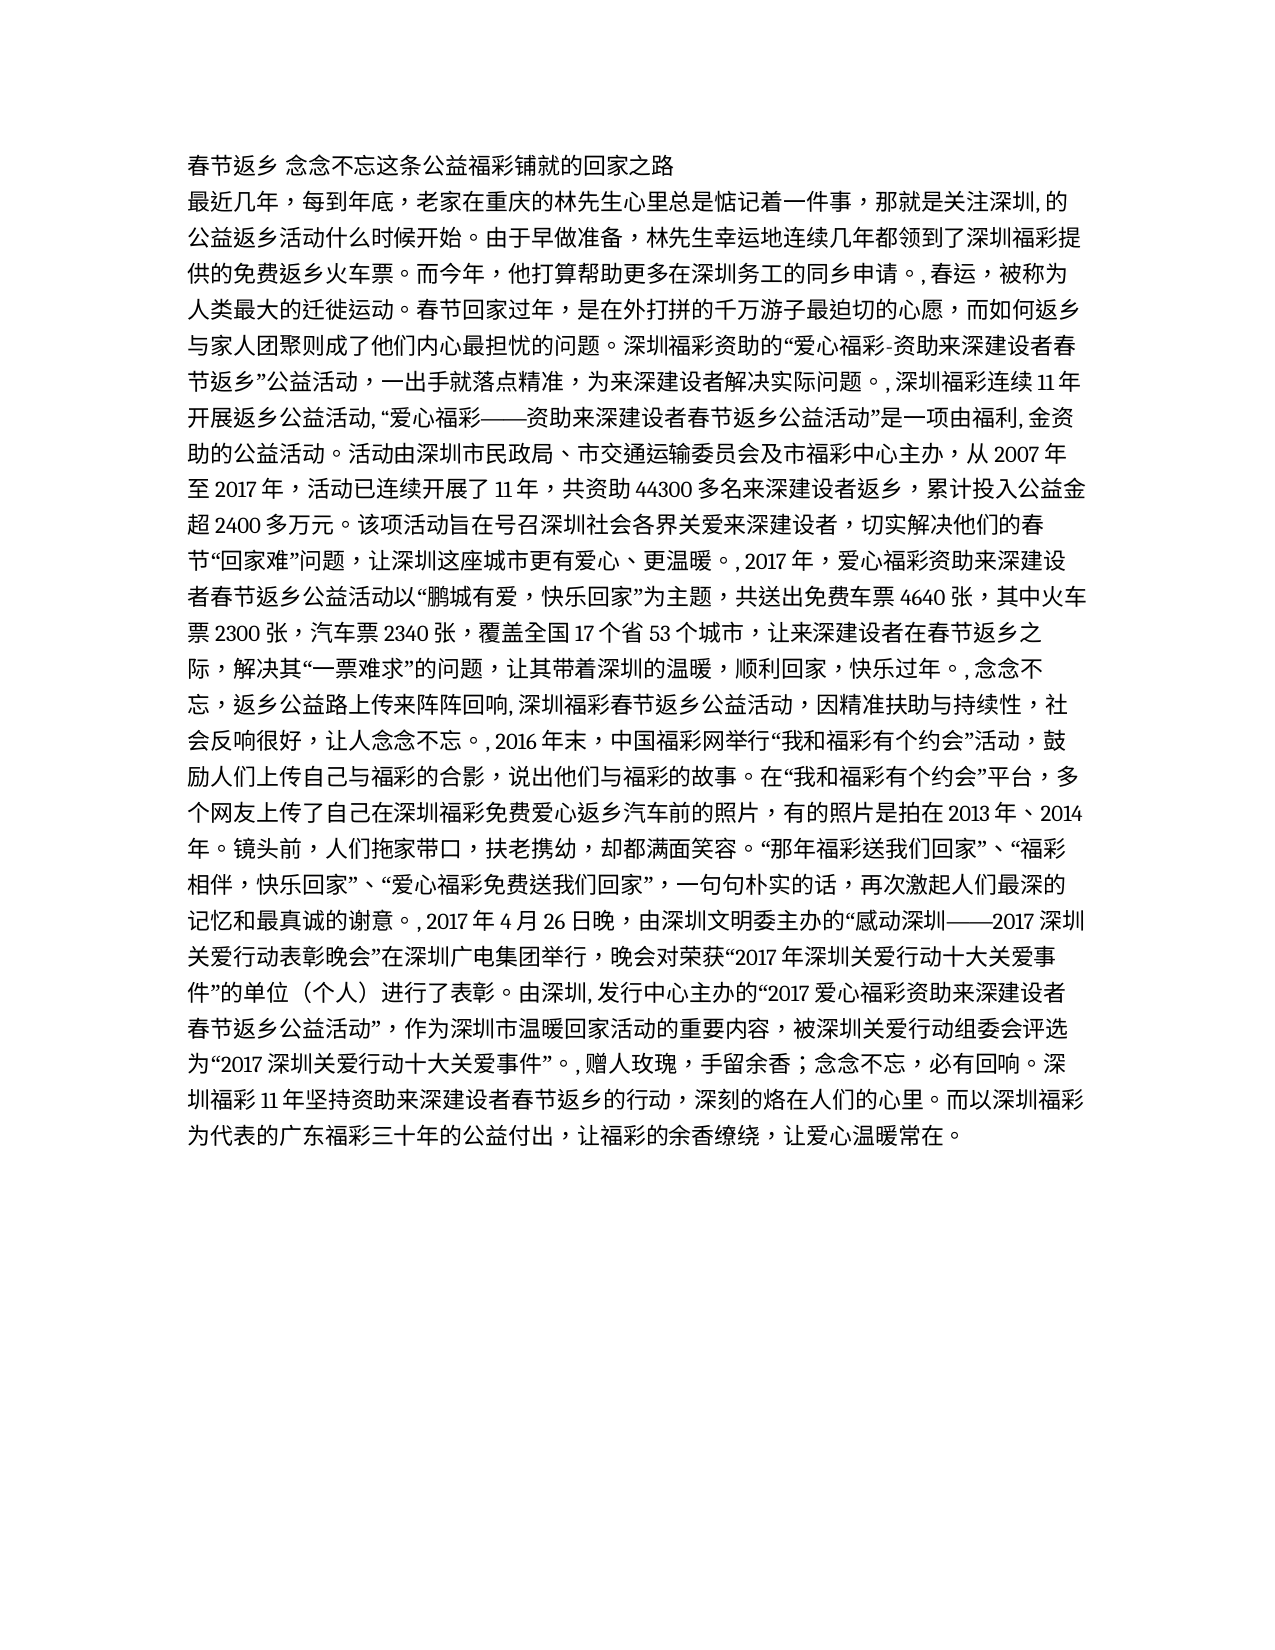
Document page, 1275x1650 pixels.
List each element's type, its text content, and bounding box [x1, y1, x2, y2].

text 春节返乡 念念不忘这条公益福彩铺就的回家之路 最近几年，每到年底，老家在重庆的林先生心里总是惦记着一件事，那就是关注深圳, 的公益返乡活动什么时候开始。由于早做准备，林先生幸运地连续几年都领到了深圳福彩提供的免费返乡火车票。而今年，他打算帮助更多在深圳务工的同乡申请。, 春运，被称为人类最大的迁徙运动。春节回家过年，是在外打拼的千万游子最迫切的心愿，而如何返乡与家人团聚则成了他们内心最担忧的问题。深圳福彩资助的“爱心福彩-资助来深建设者春节返乡”公益活动，一出手就落点精准，为来深建设者解决实际问题。, 深圳福彩连续11年开展返乡公益活动, “爱心福彩——资助来深建设者春节返乡公益活动”是一项由福利, 金资助的公益活动。活动由深圳市民政局、市交通运输委员会及市福彩中心主办，从2007年至2017年，活动已连续开展了11年，共资助44300多名来深建设者返乡，累计投入公益金超2400多万元。该项活动旨在号召深圳社会各界关爱来深建设者，切实解决他们的春节“回家难”问题，让深圳这座城市更有爱心、更温暖。, 2017年，爱心福彩资助来深建设者春节返乡公益活动以“鹏城有爱，快乐回家”为主题，共送出免费车票4640张，其中火车票2300张，汽车票2340张，覆盖全国17个省53个城市，让来深建设者在春节返乡之际，解决其“一票难求”的问题，让其带着深圳的温暖，顺利回家，快乐过年。, 念念不忘，返乡公益路上传来阵阵回响, 深圳福彩春节返乡公益活动，因精准扶助与持续性，社会反响很好，让人念念不忘。, 2016年末，中国福彩网举行“我和福彩有个约会”活动，鼓励人们上传自己与福彩的合影，说出他们与福彩的故事。在“我和福彩有个约会”平台，多个网友上传了自己在深圳福彩免费爱心返乡汽车前的照片，有的照片是拍在2013年、2014年。镜头前，人们拖家带口，扶老携幼，却都满面笑容。“那年福彩送我们回家”、“福彩相伴，快乐回家”、“爱心福彩免费送我们回家”，一句句朴实的话，再次激起人们最深的记忆和最真诚的谢意。, 2017年4月26日晚，由深圳文明委主办的“感动深圳——2017深圳关爱行动表彰晚会”在深圳广电集团举行，晚会对荣获“2017年深圳关爱行动十大关爱事件”的单位（个人）进行了表彰。由深圳, 发行中心主办的“2017爱心福彩资助来深建设者春节返乡公益活动”，作为深圳市温暖回家活动的重要内容，被深圳关爱行动组委会评选为“2017深圳关爱行动十大关爱事件”。, 赠人玫瑰，手留余香；念念不忘，必有回响。深圳福彩11年坚持资助来深建设者春节返乡的行动，深刻的烙在人们的心里。而以深圳福彩为代表的广东福彩三十年的公益付出，让福彩的余香缭绕，让爱心温暖常在。 [187, 150, 1087, 1152]
